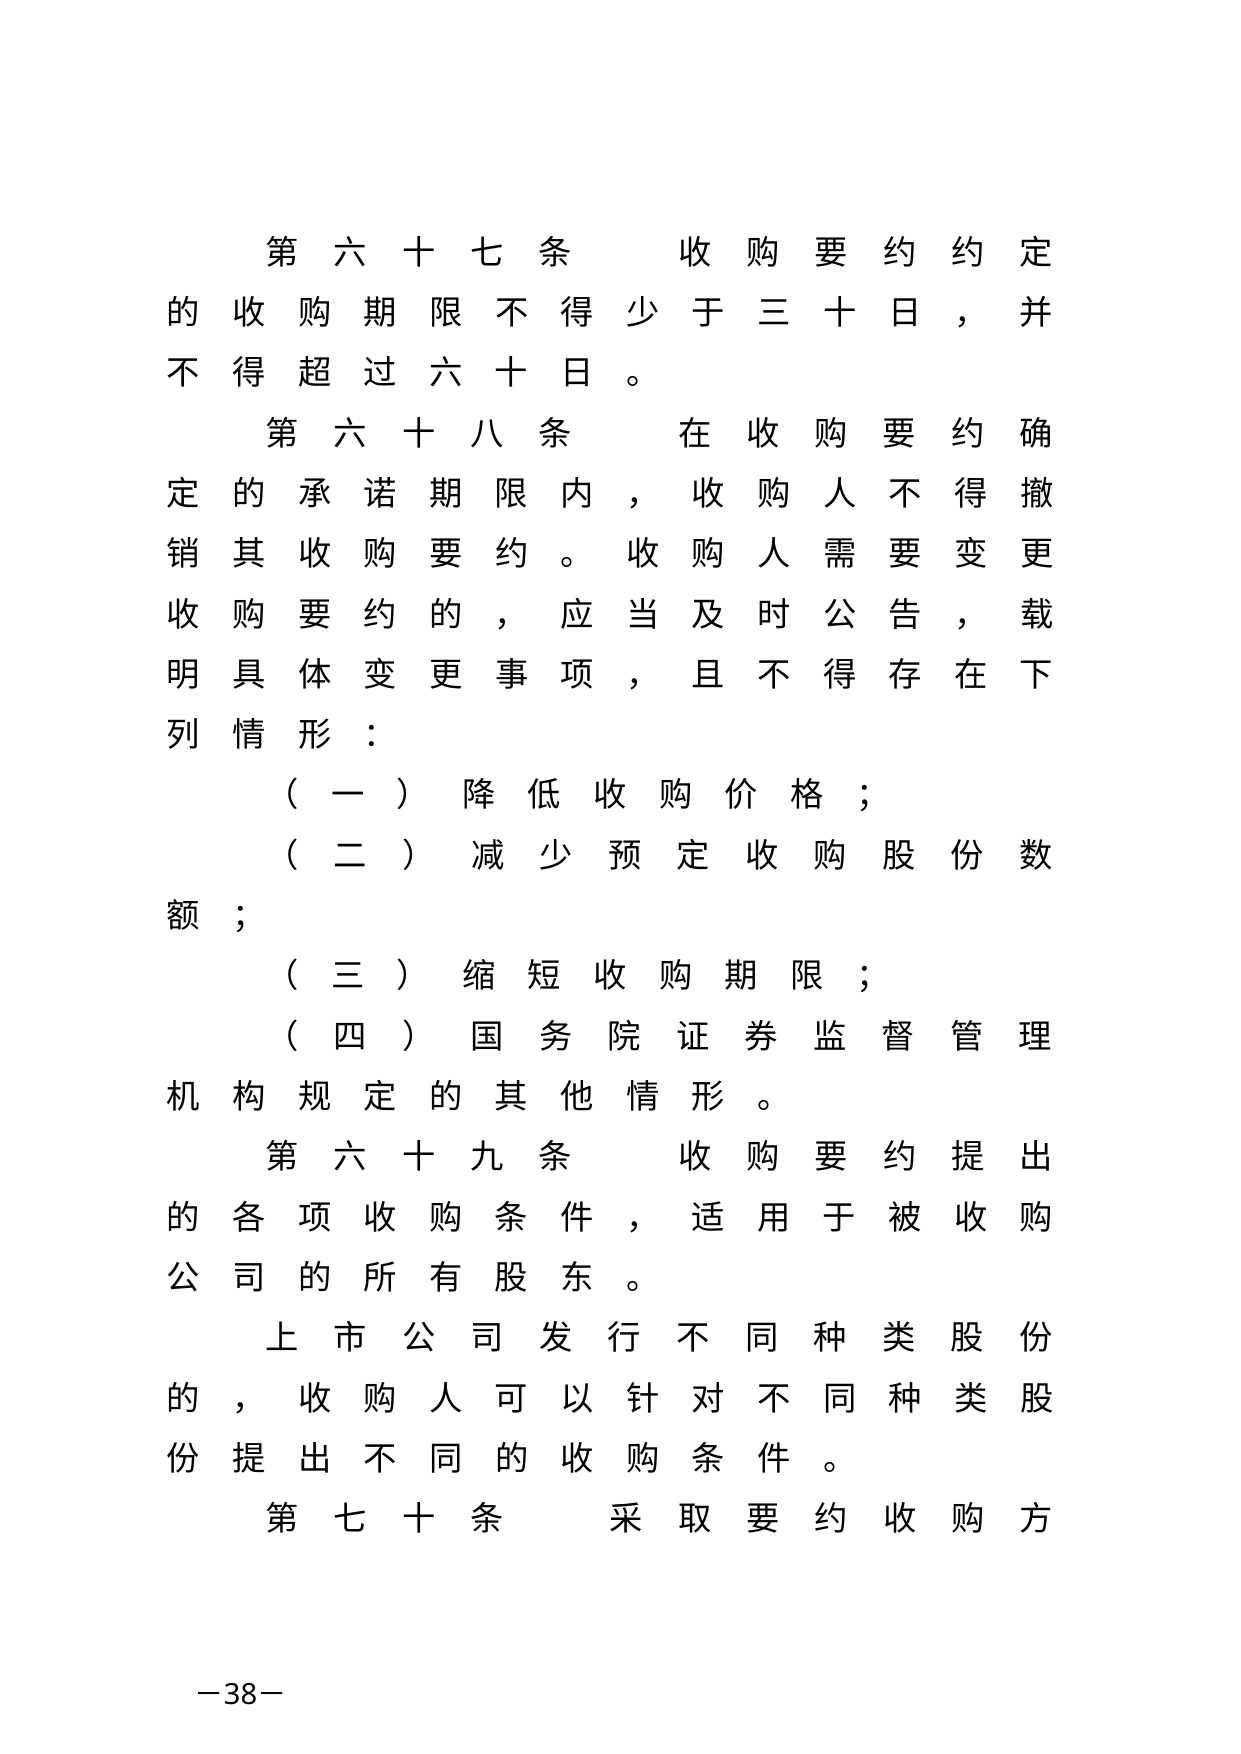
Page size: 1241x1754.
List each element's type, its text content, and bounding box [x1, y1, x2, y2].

text 上市公司发行不同种类股份的，收购人可以针对不同种类股份提出不同的收购条件。 [167, 1305, 1085, 1486]
text （四）国务院证券监督管理机构规定的其他情形。 [167, 1003, 1085, 1124]
text （三）缩短收购期限； [167, 943, 1085, 1003]
text 第六十八条 在收购要约确定的承诺期限内，收购人不得撤销其收购要约。收购人需要变更收购要约的，应当及时公告，载明具体变更事项，且不得存在下列情形： [167, 400, 1085, 762]
text （一）降低收购价格； [167, 762, 1085, 822]
text 第六十九条 收购要约提出的各项收购条件，适用于被收购公司的所有股东。 [167, 1124, 1085, 1305]
text 第六十七条 收购要约约定的收购期限不得少于三十日，并不得超过六十日。 [167, 219, 1085, 400]
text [167, 1486, 1085, 1546]
text （二）减少预定收购股份数额； [167, 822, 1085, 943]
